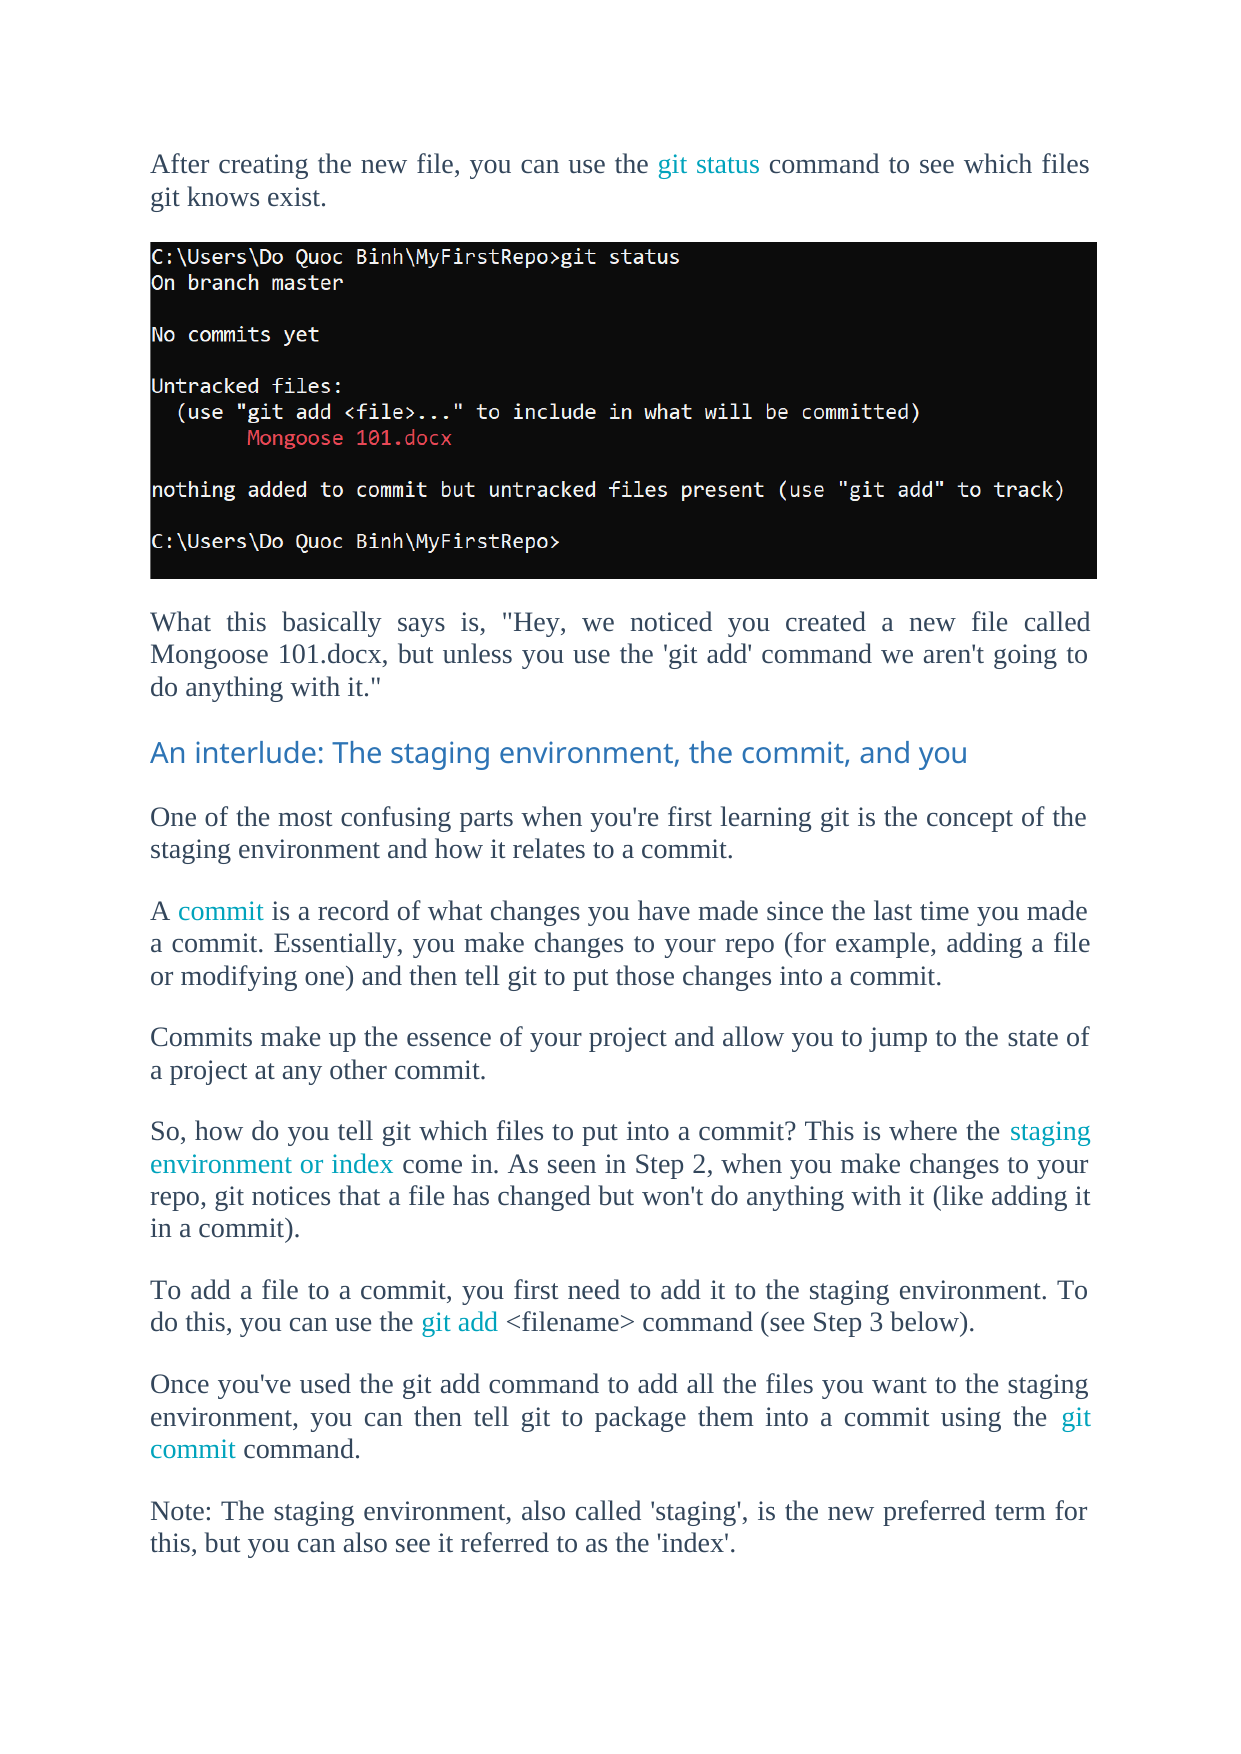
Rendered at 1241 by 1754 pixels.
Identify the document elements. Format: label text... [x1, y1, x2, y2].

text Note: The staging environment, also called 'staging', is the new preferred term for this, but you can also see it referred to as the 'index'. [150, 1494, 1090, 1558]
text A commit is a record of what changes you have made since the last time you made a commit. Essentially, you make changes to your repo (for example, adding a file or modifying one) and then tell git to put those changes into a commit. [150, 894, 1091, 991]
text So, how do you tell git which files to put into a commit? This is where the staging environment or index come in. As seen in Step 2, when you make changes to your repo, git notices that a file has changed but won't do anything with it (like adding it in a commit). [150, 1114, 1091, 1244]
text To add a file to a commit, you first need to add it to the staging environment. To do this, you can use the git add <filename> command (see Step 3 below). [150, 1273, 1090, 1338]
text Commits make up the essence of your project and allow you to jump to the state of a project at any other commit. [150, 1021, 1090, 1085]
subtitle An interlude: The staging environment, the commit, and you [150, 732, 1107, 772]
text Once you've used the git add command to add all the files you want to the staging environment, you can then tell git to package them into a commit using the git commit command. [150, 1367, 1091, 1464]
picture [150, 242, 1097, 579]
text One of the most confusing parts when you're first learning git is the concept of the staging environment and how it relates to a commit. [150, 800, 1089, 865]
text After creating the new file, you can use the git status command to see which files git knows exist. [150, 147, 1091, 212]
